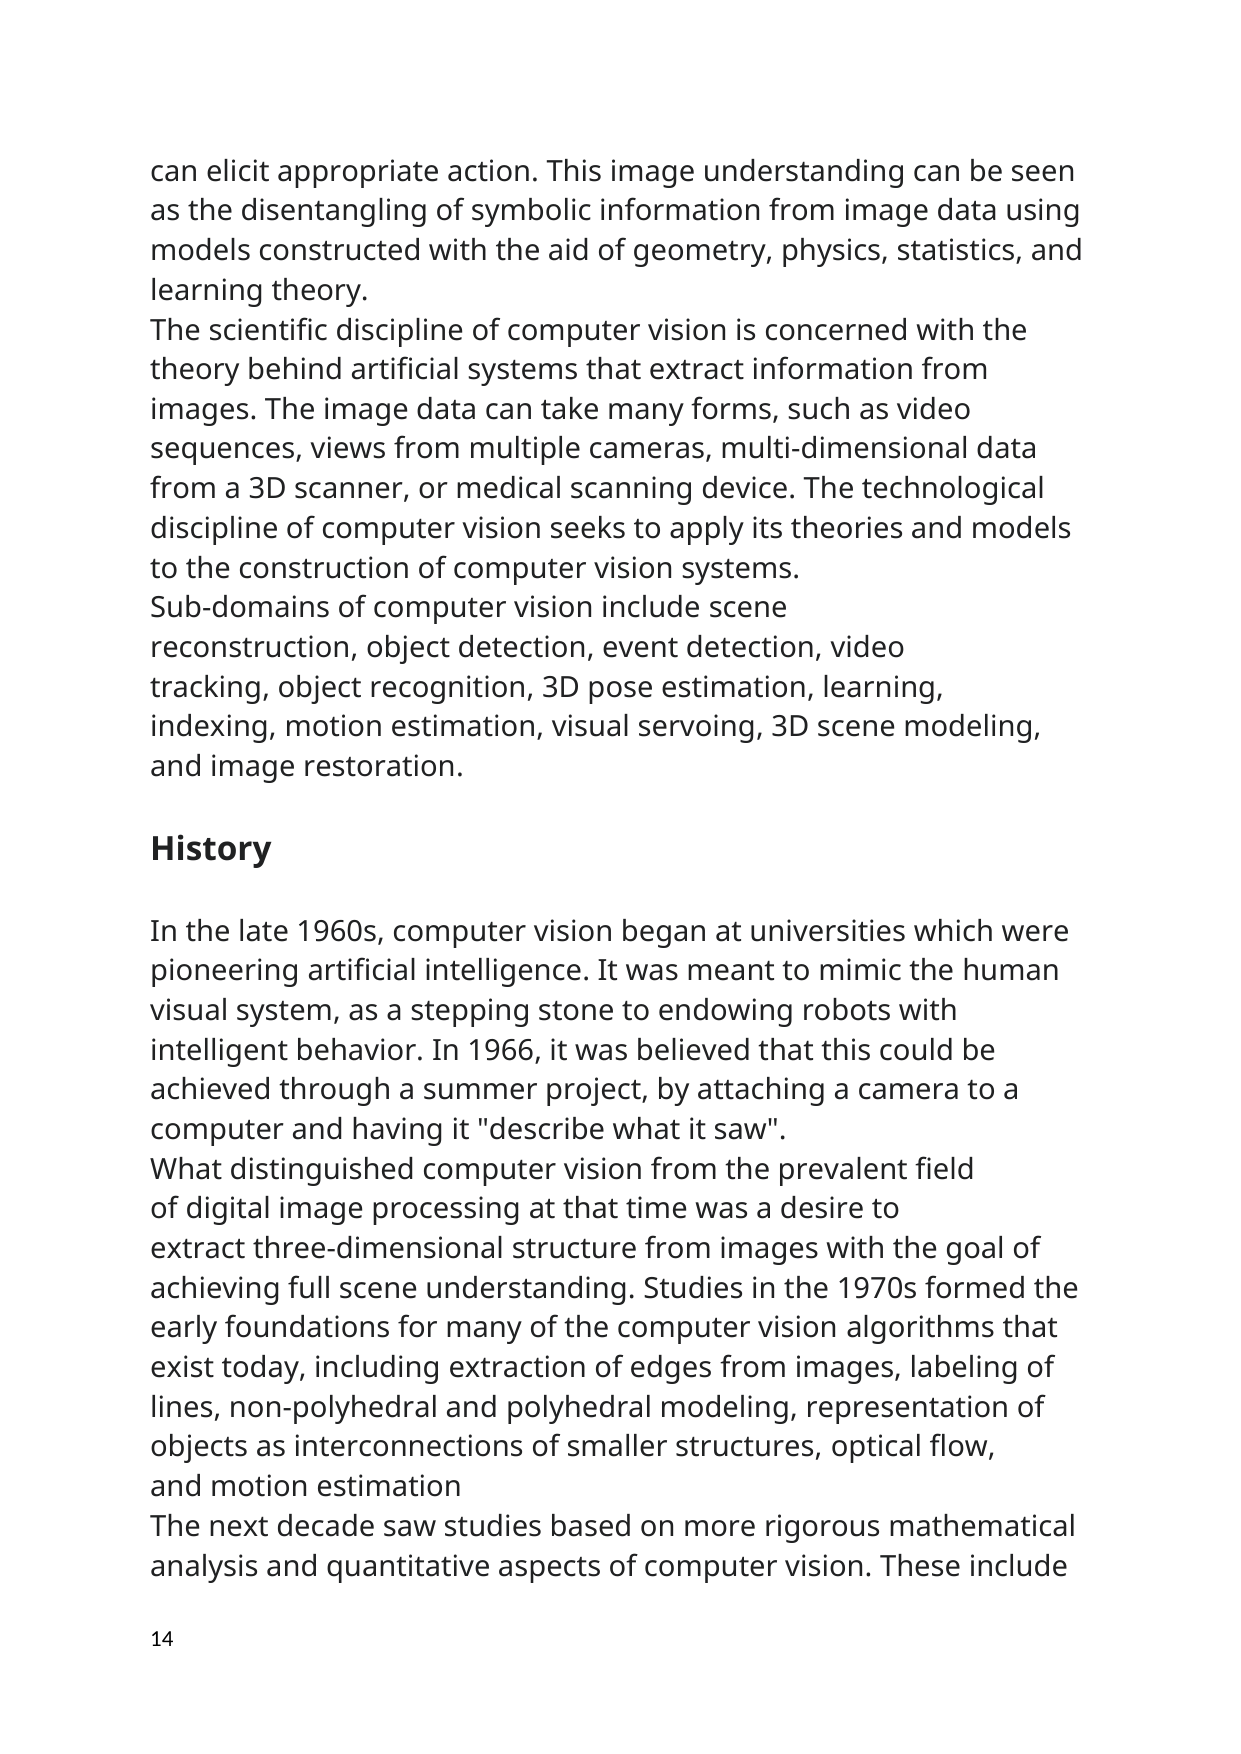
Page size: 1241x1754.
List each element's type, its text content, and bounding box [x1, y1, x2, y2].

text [150, 1505, 1090, 1584]
text In the late 1960s, computer vision began at universities which were pioneering artificial intelligence. It was meant to mimic the human visual system, as a stepping stone to endowing robots with intelligent behavior. In 1966, it was believed that this could be achieved through a summer project, by attaching a camera to a computer and having it "describe what it saw". [150, 910, 1090, 1148]
text The scientific discipline of computer vision is concerned with the theory behind artificial systems that extract information from images. The image data can take many forms, such as video sequences, views from multiple cameras, multi-dimensional data from a 3D scanner, or medical scanning device. The technological discipline of computer vision seeks to apply its theories and models to the construction of computer vision systems. [150, 309, 1090, 587]
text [150, 150, 1090, 309]
text Sub-domains of computer vision include scene reconstruction, object detection, event detection, video tracking, object recognition, 3D pose estimation, learning, indexing, motion estimation, visual servoing, 3D scene modeling, and image restoration. [150, 587, 1090, 785]
text What distinguished computer vision from the prevalent field of digital image processing at that time was a desire to extract three-dimensional structure from images with the goal of achieving full scene understanding. Studies in the 1970s formed the early foundations for many of the computer vision algorithms that exist today, including extraction of edges from images, labeling of lines, non-polyhedral and polyhedral modeling, representation of objects as interconnections of smaller structures, optical flow, and motion estimation [150, 1148, 1090, 1505]
text History [150, 825, 1090, 870]
